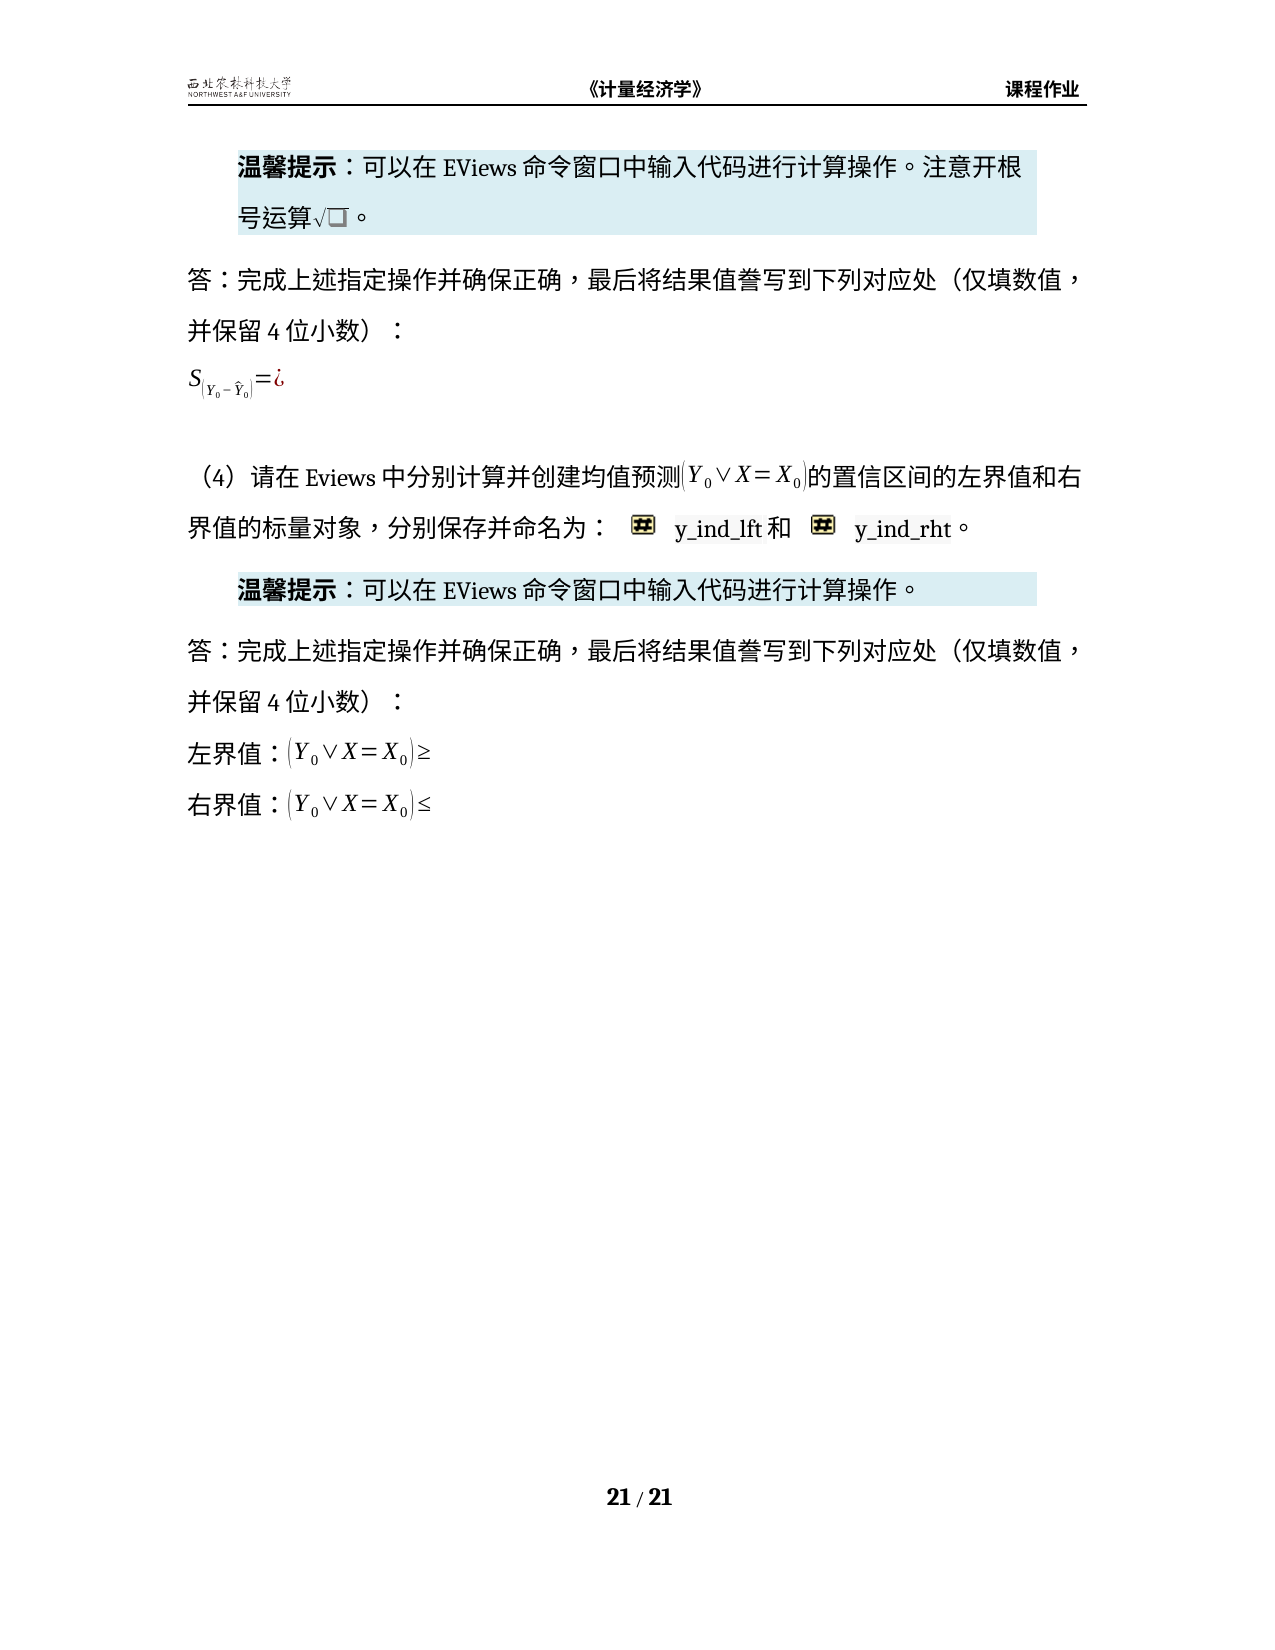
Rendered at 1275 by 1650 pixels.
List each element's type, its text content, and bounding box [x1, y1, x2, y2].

text 答：完成上述指定操作并确保正确，最后将结果值誊写到下列对应处（仅填数值，并保留4位小数）： [187, 262, 1087, 348]
text 温馨提示：可以在EViews命令窗口中输入代码进行计算操作。注意开根号运算。 [238, 150, 1037, 235]
text （4）请在Eviews中分别计算并创建均值预测的置信区间的左界值和右界值的标量对象，分别保存并命名为：y_ind_lft和y_ind_rht。 [187, 459, 1087, 545]
text 左界值： [187, 736, 1087, 771]
text 温馨提示：可以在EViews命令窗口中输入代码进行计算操作。 [238, 572, 1037, 606]
picture [187, 76, 291, 97]
text 右界值： [187, 788, 1087, 822]
picture [631, 512, 657, 538]
text 答：完成上述指定操作并确保正确，最后将结果值誊写到下列对应处（仅填数值，并保留4位小数）： [187, 634, 1087, 719]
picture [811, 512, 837, 538]
